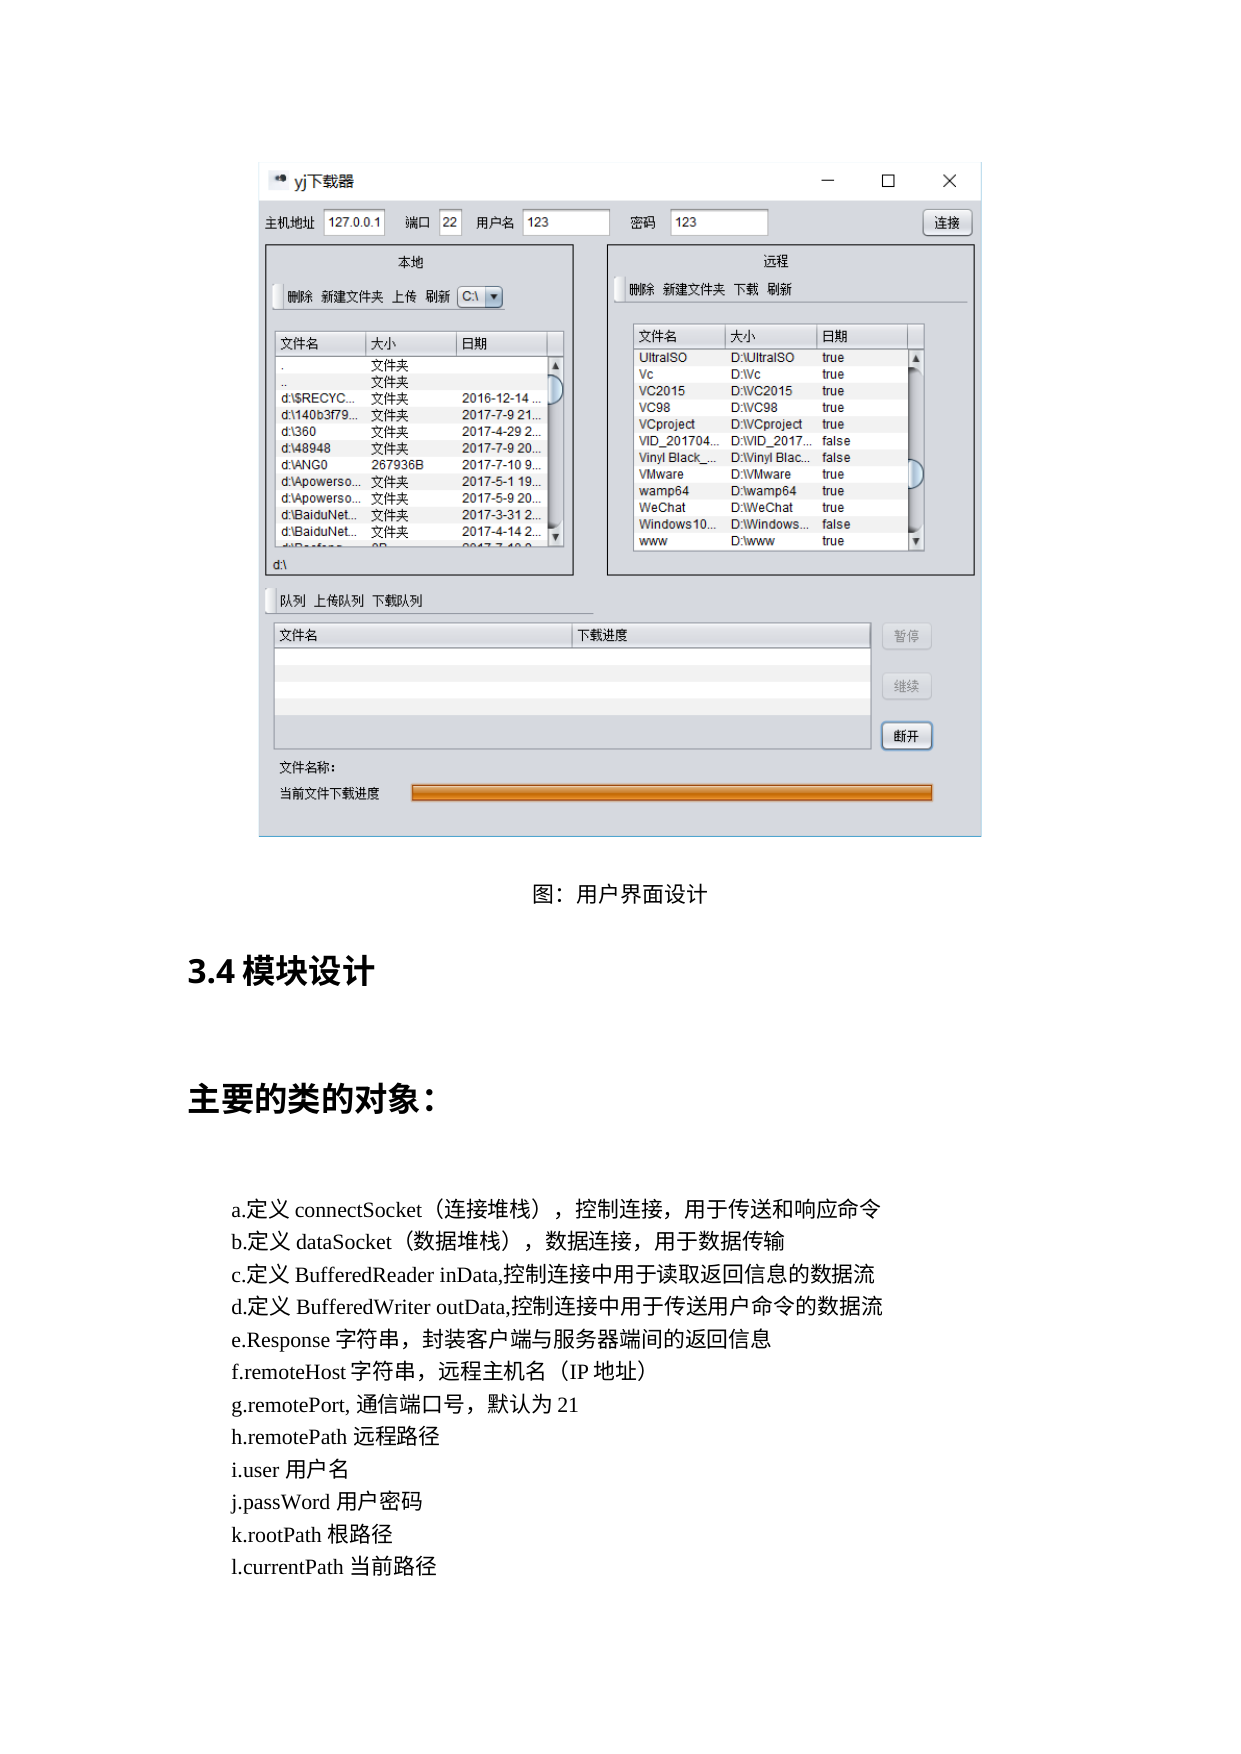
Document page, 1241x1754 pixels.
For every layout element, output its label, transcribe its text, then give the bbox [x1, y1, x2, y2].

list 定义BufferedReader inData,控制连接中用于读取返回信息的数据流 [231, 1256, 1053, 1289]
picture [258, 162, 982, 837]
list 定义BufferedWriter outData,控制连接中用于传送用户命令的数据流 [231, 1289, 1053, 1321]
list remotePath 远程路径 [231, 1419, 1053, 1451]
list 定义connectSocket（连接堆栈），控制连接，用于传送和响应命令 [231, 1191, 1053, 1224]
list user 用户名 [231, 1451, 1053, 1484]
list Response字符串，封装客户端与服务器端间的返回信息 [231, 1321, 1053, 1354]
list 定义dataSocket（数据堆栈），数据连接，用于数据传输 [231, 1224, 1053, 1256]
list passWord 用户密码 [231, 1484, 1053, 1516]
text 图：用户界面设计 [187, 877, 1053, 909]
list remotePort, 通信端口号，默认为21 [231, 1386, 1053, 1419]
list rootPath 根路径 [231, 1516, 1053, 1549]
list remoteHost字符串，远程主机名（IP地址） [231, 1354, 1053, 1386]
list currentPath 当前路径 [231, 1549, 1053, 1581]
subtitle 主要的类的对象： [187, 1064, 1053, 1129]
subtitle 3.4模块设计 [187, 937, 1053, 1002]
